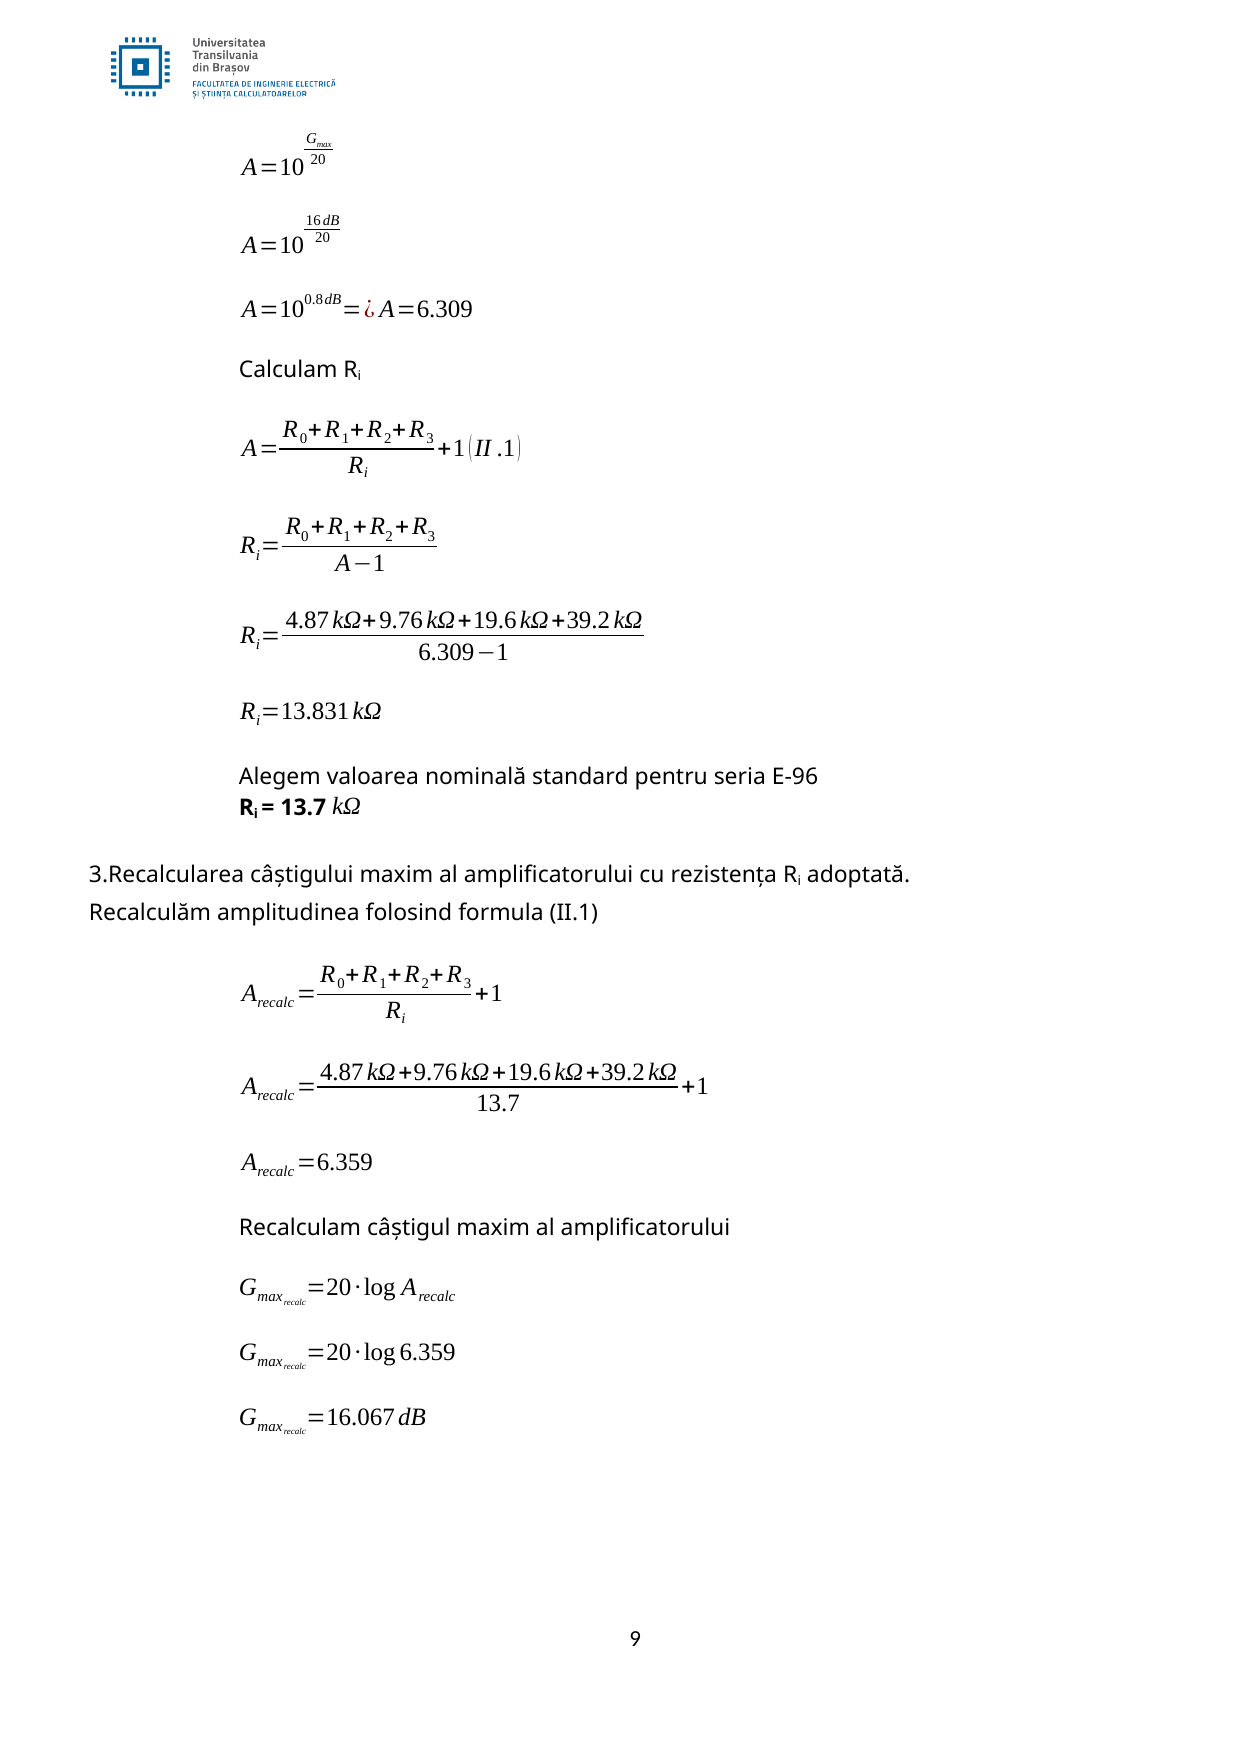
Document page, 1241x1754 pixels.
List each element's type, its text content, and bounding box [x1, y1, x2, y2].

list Calculam Ri [239, 353, 1181, 384]
subtitle 3.Recalcularea câştigului maxim al amplificatorului cu rezistența Ri adoptată. [89, 858, 1181, 889]
list Recalculam câştigul maxim al amplificatorului [239, 1211, 1181, 1242]
text Alegem valoarea nominală standard pentru seria E-96 [164, 760, 1181, 791]
picture [104, 27, 342, 103]
text Ri = 13.7 [164, 791, 1181, 822]
subtitle Recalculăm amplitudinea folosind formula (II.1) [89, 896, 1181, 927]
